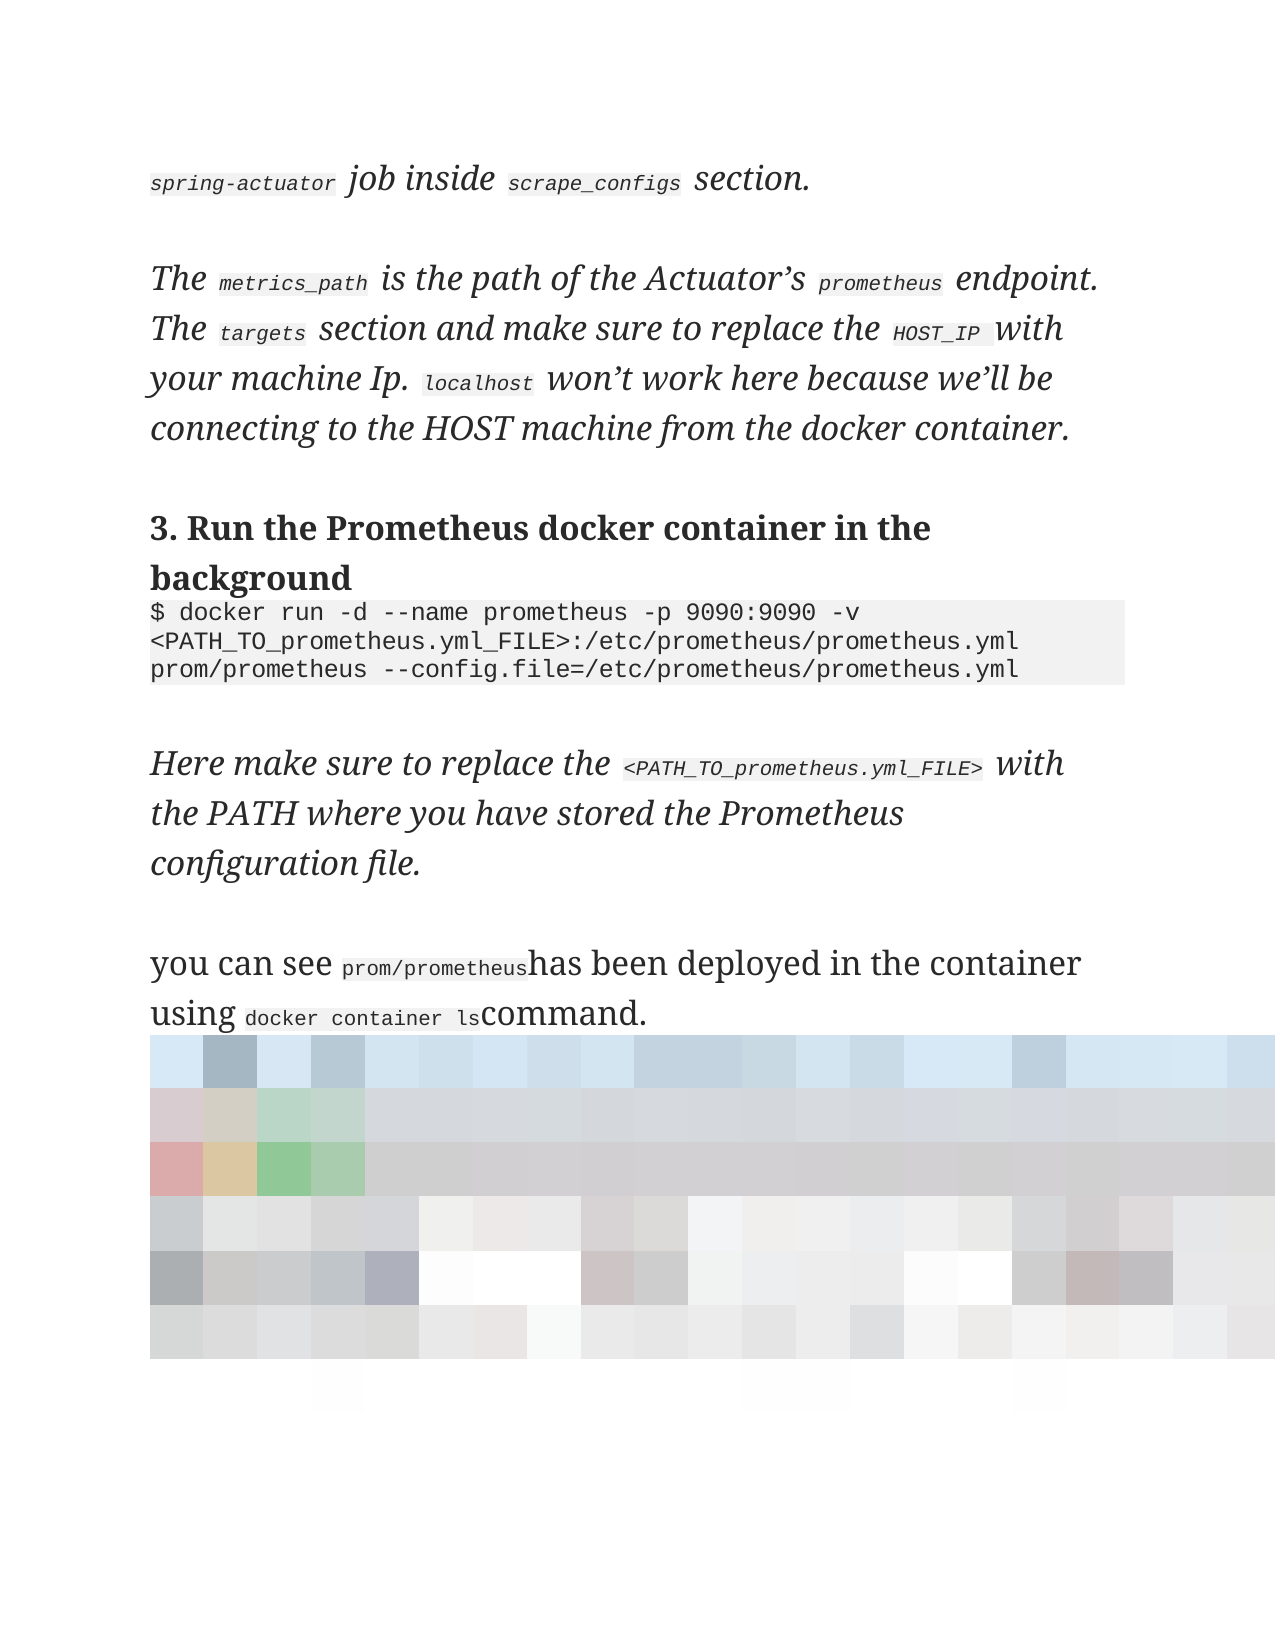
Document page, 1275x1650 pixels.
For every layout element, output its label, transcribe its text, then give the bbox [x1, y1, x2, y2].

text The metrics_path is the path of the Actuator’s prometheus endpoint. The targets section and make sure to replace the HOST_IP with your machine Ip. localhost won’t work here because we’ll be connecting to the HOST machine from the docker container. [150, 250, 1125, 450]
text you can see prom/prometheushas been deployed in the container using docker container lscommand. [150, 935, 1125, 1035]
picture [150, 1035, 1275, 1468]
text Here make sure to replace the <PATH_TO_prometheus.yml_FILE> with the PATH where you have stored the Prometheus configuration file. [150, 735, 1125, 885]
text $ docker run -d --name prometheus -p 9090:9090 -v <PATH_TO_prometheus.yml_FILE>:/etc/prometheus/prometheus.yml prom/prometheus --config.file=/etc/prometheus/prometheus.yml [150, 600, 1125, 685]
text spring-actuator job inside scrape_configs section. [150, 150, 1125, 200]
text 3. Run the Prometheus docker container in the background [150, 500, 1125, 600]
